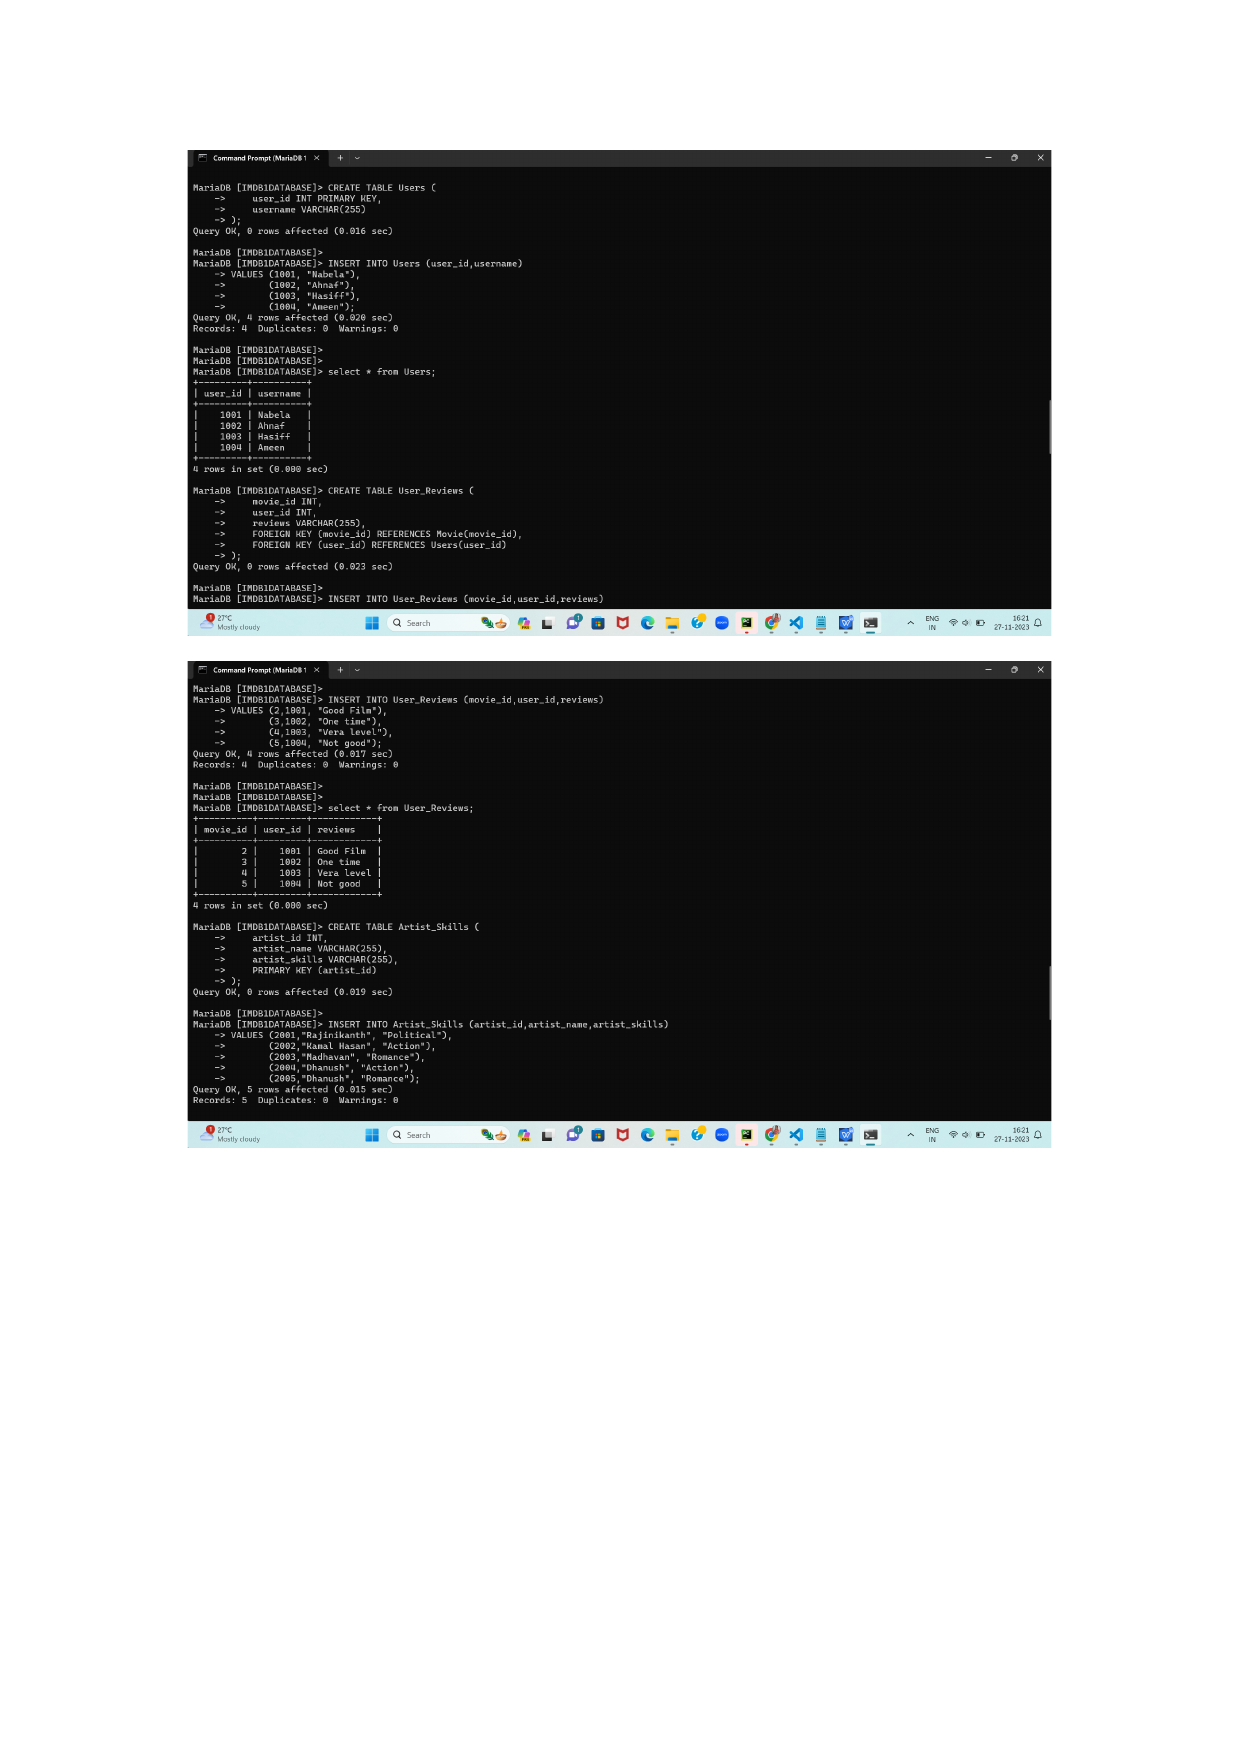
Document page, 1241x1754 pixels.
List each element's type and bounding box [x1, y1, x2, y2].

picture [187, 661, 1052, 1148]
picture [187, 150, 1052, 636]
